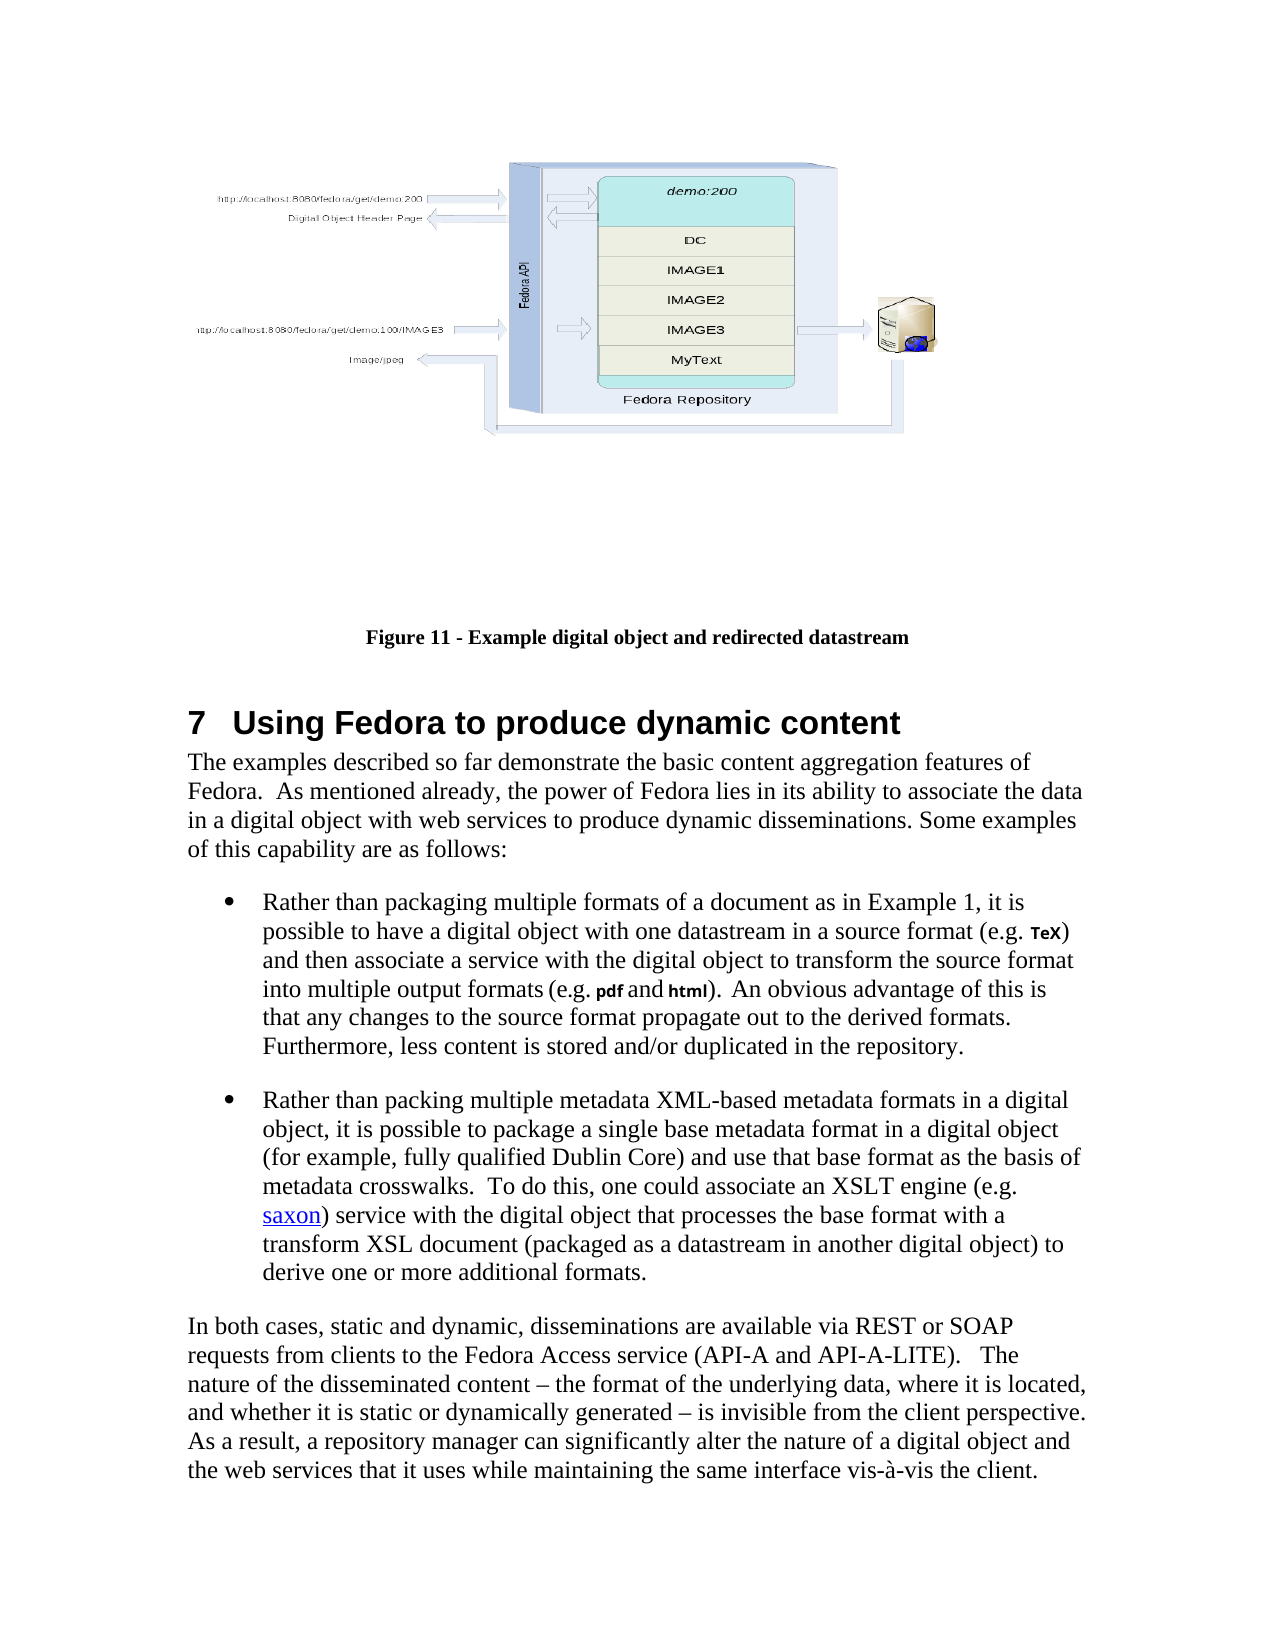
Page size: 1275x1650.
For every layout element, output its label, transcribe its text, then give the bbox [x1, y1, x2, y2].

list Rather than packaging multiple formats of a document as in Example 1, it is possible to have a digital object with one datastream in a source format (e.g. TeX) and then associate a service with the digital object to transform the source format into multiple output formats (e.g. pdf and html). An obvious advantage of this is that any changes to the source format propagate out to the derived formats. Furthermore, less content is stored and/or duplicated in the repository. [225, 887, 1087, 1060]
text The examples described so far demonstrate the basic content aggregation features of Fedora. As mentioned already, the power of Fedora lies in its ability to associate the data in a digital object with web services to produce dynamic disseminations. Some examples of this capability are as follows: [187, 747, 1087, 862]
subtitle Using Fedora to produce dynamic content [187, 703, 1087, 741]
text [187, 1311, 1087, 1484]
list Rather than packing multiple metadata XML-based metadata formats in a digital object, it is possible to package a single base metadata format in a digital object (for example, fully qualified Core) and use that base format as the basis of metadata crosswalks. To do this, one could associate an XSLT engine (e.g. saxon) service with the digital object that processes the base format with a transform XSL document (packaged as a datastream in another digital object) to derive one or more additional formats. [225, 1085, 1087, 1286]
